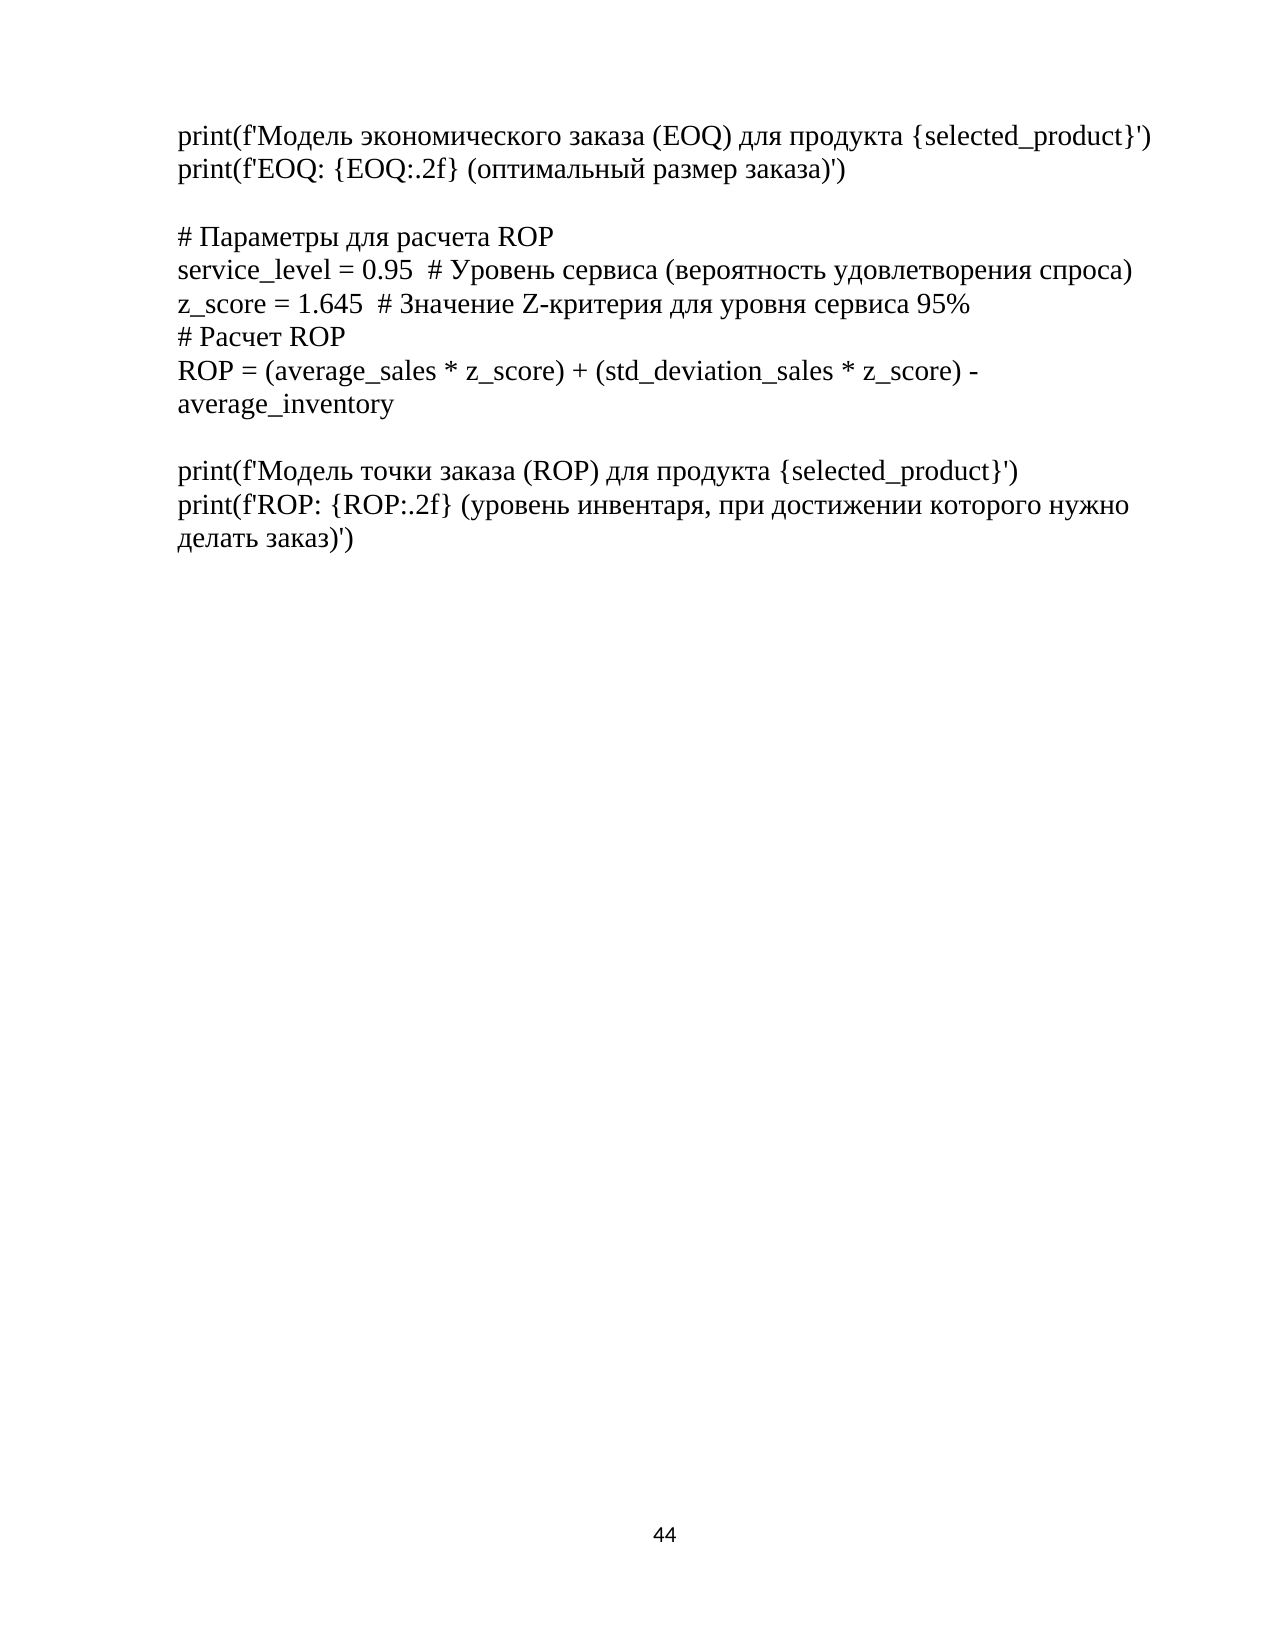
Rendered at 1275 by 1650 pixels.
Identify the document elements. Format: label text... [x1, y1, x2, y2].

text print(f'Модель точки заказа (ROP) для продукта {selected_product}') [177, 453, 1152, 487]
text # Параметры для расчета ROP [177, 219, 1152, 252]
text z_score = 1.645 # Значение Z-критерия для уровня сервиса 95% [177, 286, 1152, 319]
text ROP = (average_sales * z_score) + (std_deviation_sales * z_score) - average_inventory [177, 353, 1152, 420]
text print(f'Модель экономического заказа (EOQ) для продукта {selected_product}') [177, 118, 1152, 152]
text print(f'ROP: {ROP:.2f} (уровень инвентаря, при достижении которого нужно делать заказ)') [177, 487, 1152, 554]
text # Расчет ROP [177, 319, 1152, 353]
text print(f'EOQ: {EOQ:.2f} (оптимальный размер заказа)') [177, 152, 1152, 185]
text service_level = 0.95 # Уровень сервиса (вероятность удовлетворения спроса) [177, 252, 1152, 286]
